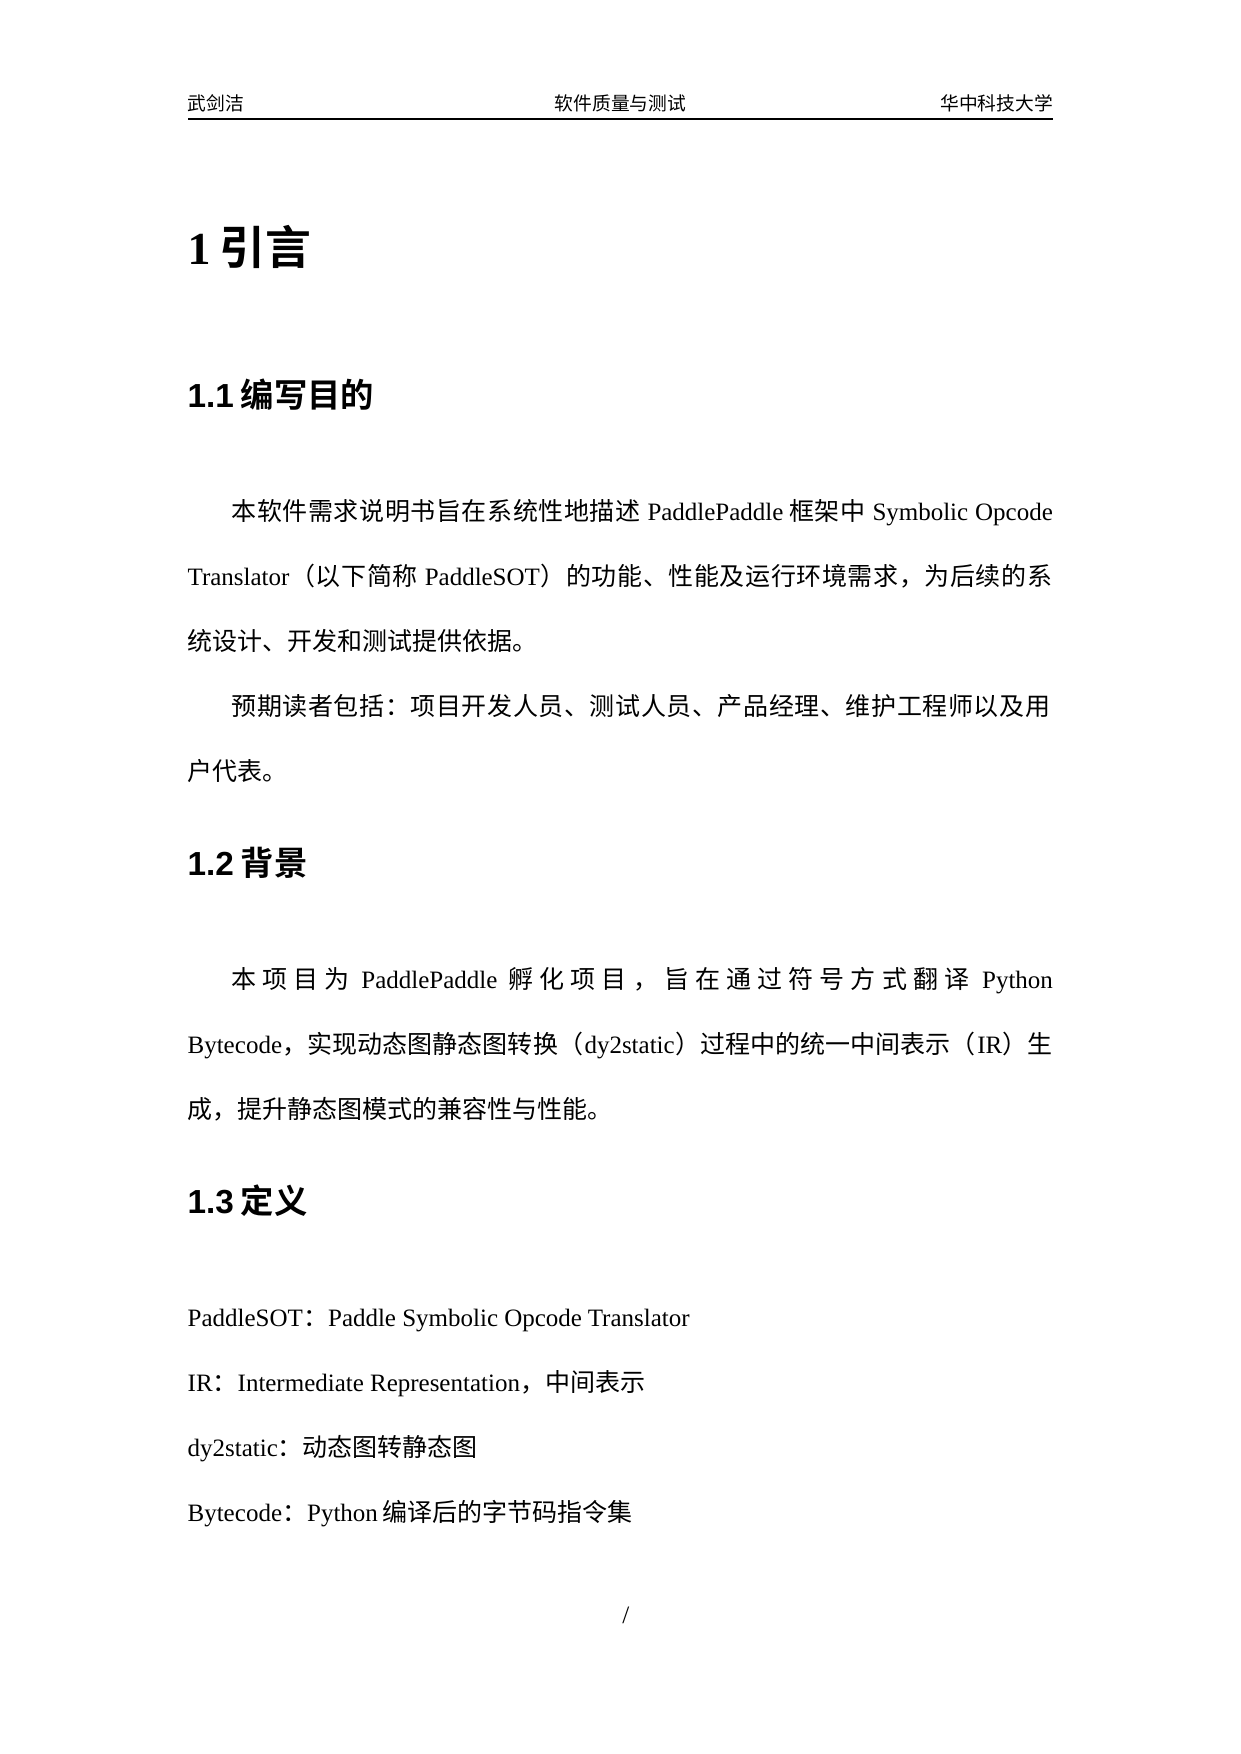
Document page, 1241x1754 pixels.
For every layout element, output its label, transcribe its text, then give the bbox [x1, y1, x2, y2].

text 本项目为PaddlePaddle孵化项目，旨在通过符号方式翻译Python Bytecode，实现动态图静态图转换（dy2static）过程中的统一中间表示（IR）生成，提升静态图模式的兼容性与性能。 [187, 945, 1053, 1140]
text 预期读者包括：项目开发人员、测试人员、产品经理、维护工程师以及用户代表。 [187, 672, 1053, 802]
subtitle 1.3定义 [187, 1167, 1053, 1232]
text 本软件需求说明书旨在系统性地描述PaddlePaddle框架中 Symbolic Opcode Translator（以下简称 PaddleSOT）的功能、性能及运行环境需求，为后续的系统设计、开发和测试提供依据。 [187, 477, 1053, 672]
text PaddleSOT：Paddle Symbolic Opcode Translator IR：Intermediate Representation，中间表示 dy2static：动态图转静态图 Bytecode：Python编译后的字节码指令集 [187, 1283, 1053, 1543]
subtitle 1.1编写目的 [187, 361, 1053, 426]
subtitle 1引言 [187, 196, 1053, 293]
subtitle 1.2背景 [187, 829, 1053, 894]
